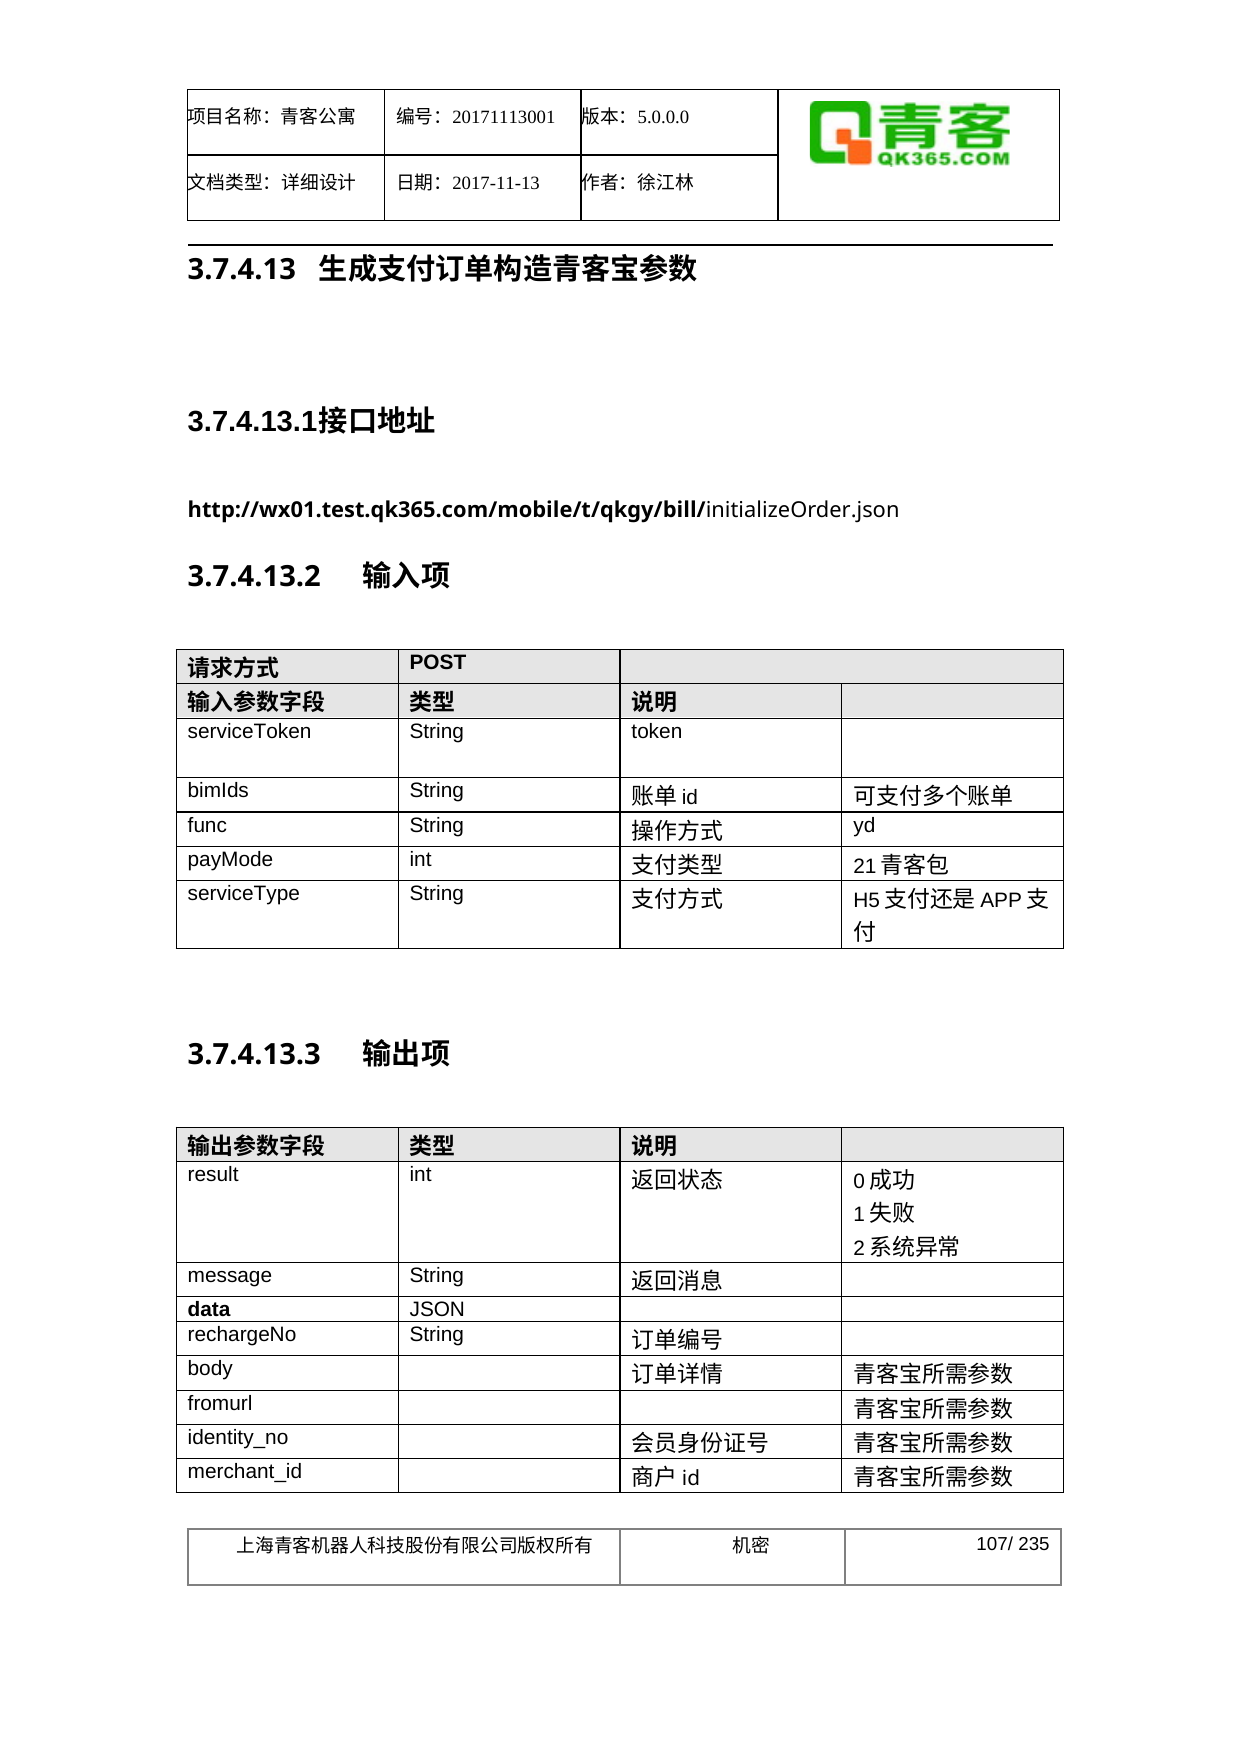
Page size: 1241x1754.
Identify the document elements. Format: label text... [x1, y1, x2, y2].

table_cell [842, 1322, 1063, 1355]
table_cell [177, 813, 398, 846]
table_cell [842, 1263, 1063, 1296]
subtitle 输出项 [187, 1030, 1053, 1073]
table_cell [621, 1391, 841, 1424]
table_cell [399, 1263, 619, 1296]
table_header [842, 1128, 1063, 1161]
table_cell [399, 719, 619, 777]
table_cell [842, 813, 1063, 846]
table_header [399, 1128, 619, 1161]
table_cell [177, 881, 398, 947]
text http://wx01.test.qk365.com/mobile/t/qkgy/bill/initializeOrder.json [187, 494, 1053, 523]
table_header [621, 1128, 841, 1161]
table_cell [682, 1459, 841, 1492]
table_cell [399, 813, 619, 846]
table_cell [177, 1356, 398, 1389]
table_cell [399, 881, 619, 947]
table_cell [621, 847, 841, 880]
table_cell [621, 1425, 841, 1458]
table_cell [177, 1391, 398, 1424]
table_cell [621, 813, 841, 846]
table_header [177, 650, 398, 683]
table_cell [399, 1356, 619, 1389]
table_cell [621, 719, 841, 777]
subtitle 输入项 [187, 553, 1053, 595]
picture [809, 101, 1010, 167]
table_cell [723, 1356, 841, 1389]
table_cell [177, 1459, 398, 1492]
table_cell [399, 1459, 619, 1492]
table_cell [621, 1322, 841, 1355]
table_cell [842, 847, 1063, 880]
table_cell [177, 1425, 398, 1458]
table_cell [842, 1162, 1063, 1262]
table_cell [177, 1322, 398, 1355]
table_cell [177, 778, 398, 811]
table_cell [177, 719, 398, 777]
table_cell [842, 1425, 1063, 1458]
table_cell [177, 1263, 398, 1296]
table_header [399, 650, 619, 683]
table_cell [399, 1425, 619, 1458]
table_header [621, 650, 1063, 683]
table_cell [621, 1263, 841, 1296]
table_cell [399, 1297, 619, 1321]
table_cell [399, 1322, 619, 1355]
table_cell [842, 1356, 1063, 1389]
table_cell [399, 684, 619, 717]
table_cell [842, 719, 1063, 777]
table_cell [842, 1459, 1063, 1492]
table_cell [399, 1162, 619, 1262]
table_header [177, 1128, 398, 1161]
subtitle 生成支付订单构造青客宝参数 [187, 246, 1053, 288]
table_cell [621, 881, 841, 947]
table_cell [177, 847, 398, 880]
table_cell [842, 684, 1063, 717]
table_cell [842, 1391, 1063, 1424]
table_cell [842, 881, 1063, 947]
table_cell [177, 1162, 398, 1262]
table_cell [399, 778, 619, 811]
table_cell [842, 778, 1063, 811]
subtitle 接口地址 [187, 398, 1053, 440]
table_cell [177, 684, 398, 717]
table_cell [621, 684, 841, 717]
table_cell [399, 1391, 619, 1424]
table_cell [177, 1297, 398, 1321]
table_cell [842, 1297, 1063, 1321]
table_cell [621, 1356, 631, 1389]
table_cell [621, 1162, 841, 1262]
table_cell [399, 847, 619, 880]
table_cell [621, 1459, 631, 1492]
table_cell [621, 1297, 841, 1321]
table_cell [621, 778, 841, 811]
